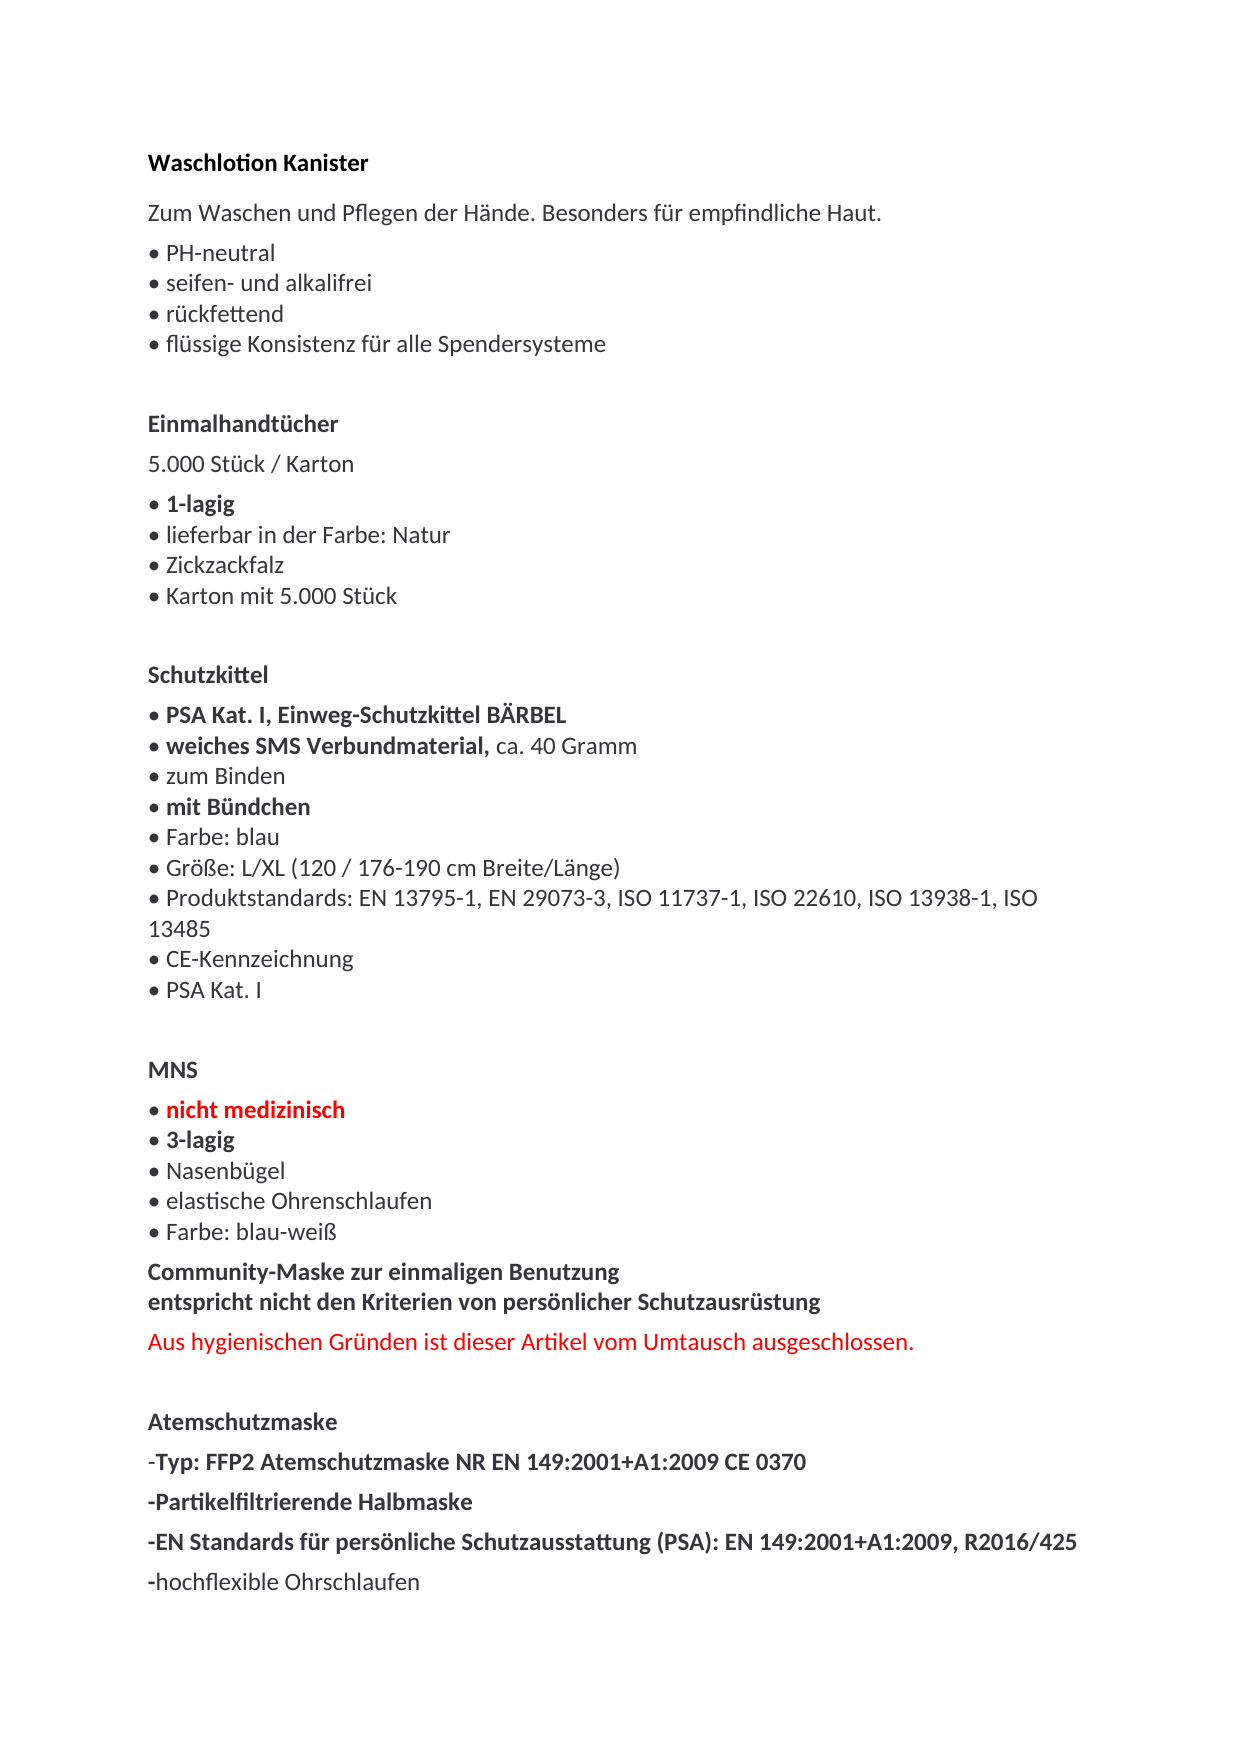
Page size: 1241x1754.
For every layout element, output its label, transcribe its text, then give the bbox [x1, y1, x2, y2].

text • PH-neutral • seifen- und alkalifrei • rückfettend • flüssige Konsistenz für alle Spendersysteme [148, 237, 1093, 359]
text -EN Standards für persönliche Schutzausstattung (PSA): EN 149:2001+A1:2009, R2016/425 [148, 1526, 1093, 1556]
text Atemschutzmaske [148, 1406, 1093, 1437]
text • 1-lagig • lieferbar in der Farbe: Natur • Zickzackfalz • Karton mit 5.000 Stück [148, 488, 1093, 610]
text MNS [148, 1054, 1093, 1084]
text Schutzkittel [148, 659, 1093, 690]
text Community-Maske zur einmaligen Benutzung entspricht nicht den Kriterien von persönlicher Schutzausrüstung [148, 1256, 1093, 1317]
text • PSA Kat. I, Einweg-Schutzkittel BÄRBEL • weiches SMS Verbundmaterial, ca. 40 Gramm • zum Binden • mit Bündchen • Farbe: blau • Größe: L/XL (120 / 176-190 cm Breite/Länge) • Produktstandards: EN 13795-1, EN 29073-3, ISO 11737-1, ISO 22610, ISO 13938-1, ISO 13485 • CE-Kennzeichnung • PSA Kat. I [148, 699, 1093, 1005]
text Waschlotion Kanister [148, 148, 1093, 178]
text • nicht medizinisch • 3-lagig • Nasenbügel • elastische Ohrenschlaufen • Farbe: blau-weiß [148, 1094, 1093, 1246]
text Zum Waschen und Pflegen der Hände. Besonders für empfindliche Haut. [148, 197, 1093, 228]
text -Typ: FFP2 Atemschutzmaske NR EN 149:2001+A1:2009 CE 0370 [148, 1446, 1093, 1476]
text -Partikelfiltrierende Halbmaske [148, 1486, 1093, 1516]
text Einmalhandtücher [148, 408, 1093, 439]
text -hochflexible Ohrschlaufen [148, 1566, 1093, 1596]
text 5.000 Stück / Karton [148, 448, 1093, 479]
text Aus hygienischen Gründen ist dieser Artikel vom Umtausch ausgeschlossen. [148, 1326, 1093, 1357]
